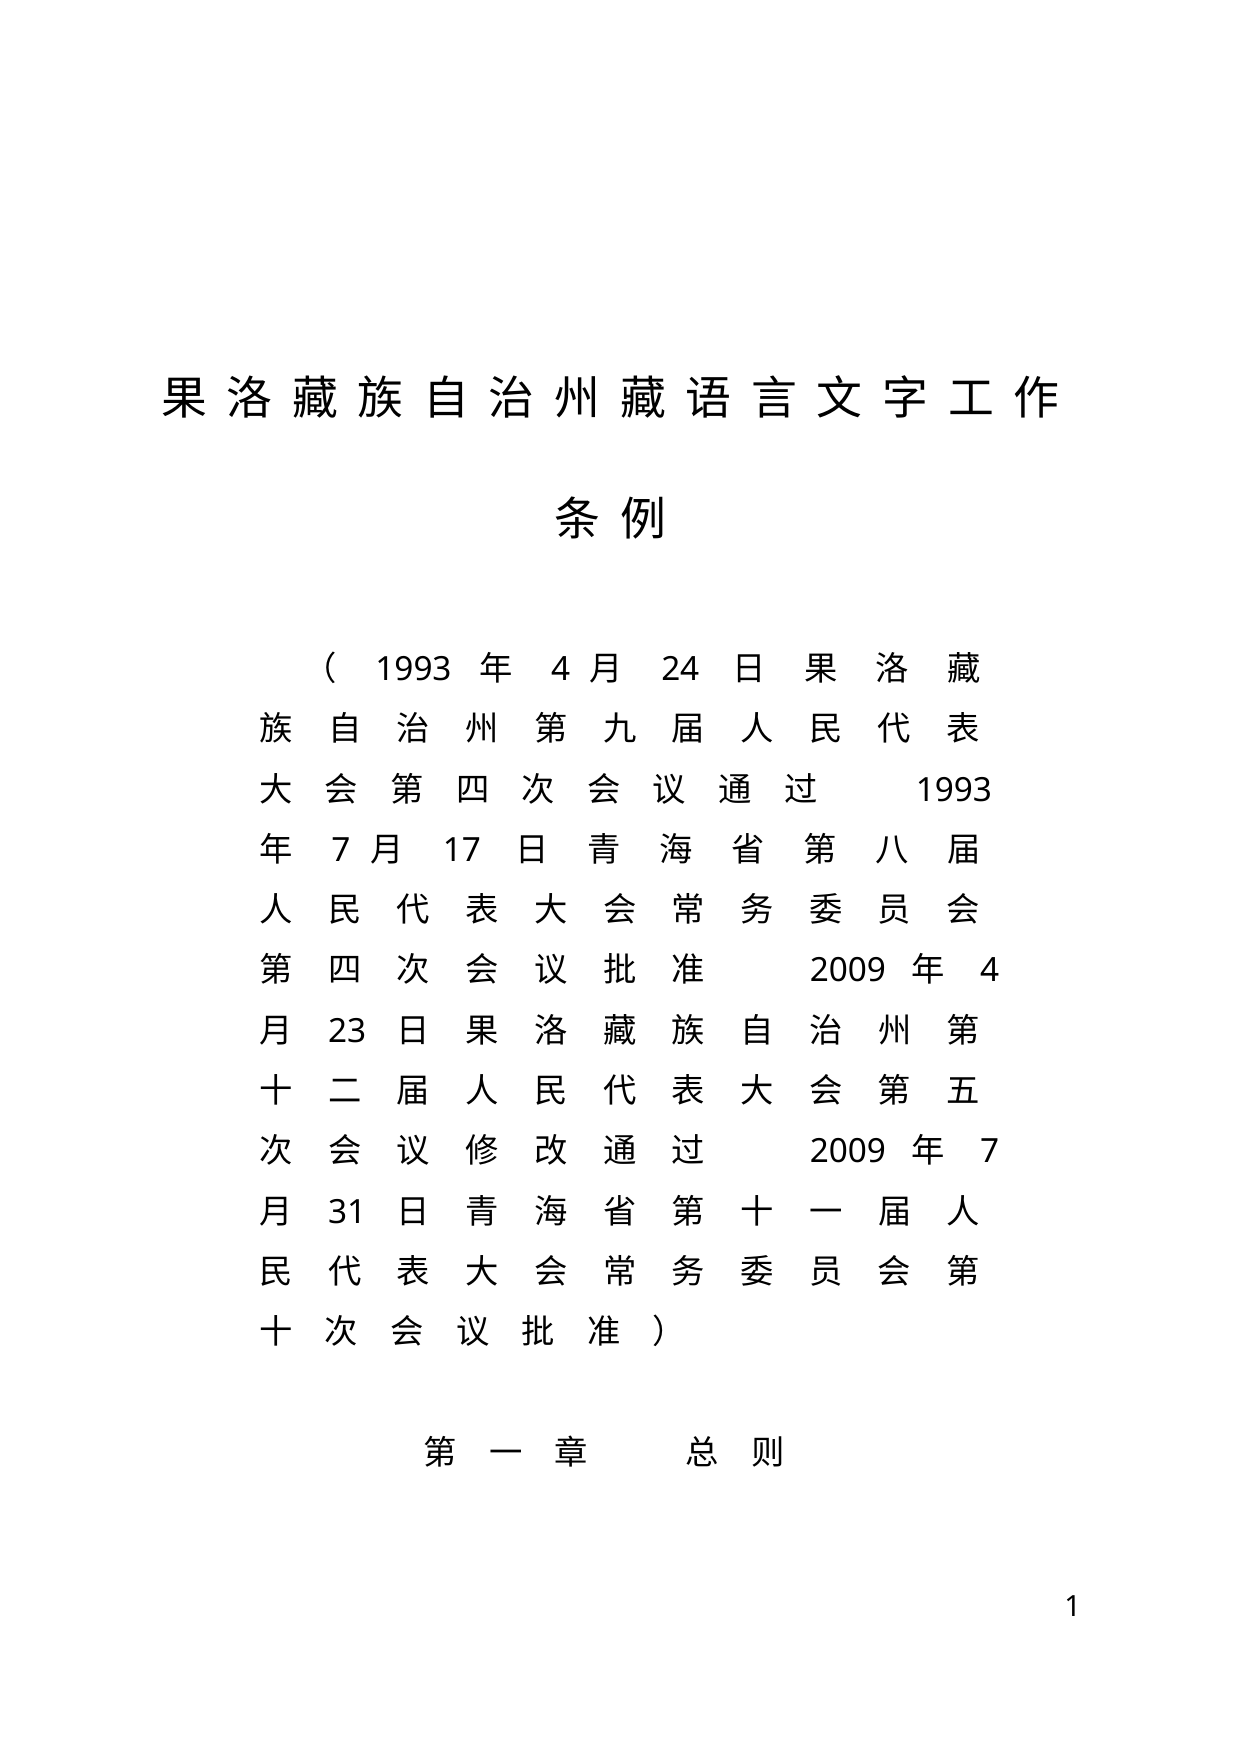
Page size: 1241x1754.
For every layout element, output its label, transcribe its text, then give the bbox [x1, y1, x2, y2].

text 第一章 总则 [161, 1420, 1079, 1480]
text 果洛藏族自治州藏语言文字工作条例 [161, 334, 1079, 575]
text （1993年4月24日果洛藏族自治州第九届人民代表大会第四次会议通过 1993年7月17日青海省第八届人民代表大会常务委员会第四次会议批准 2009年4月23日果洛藏族自治州第十二届人民代表大会第五次会议修改通过 2009年7月31日青海省第十一届人民代表大会常务委员会第十次会议批准） [161, 636, 1013, 1359]
